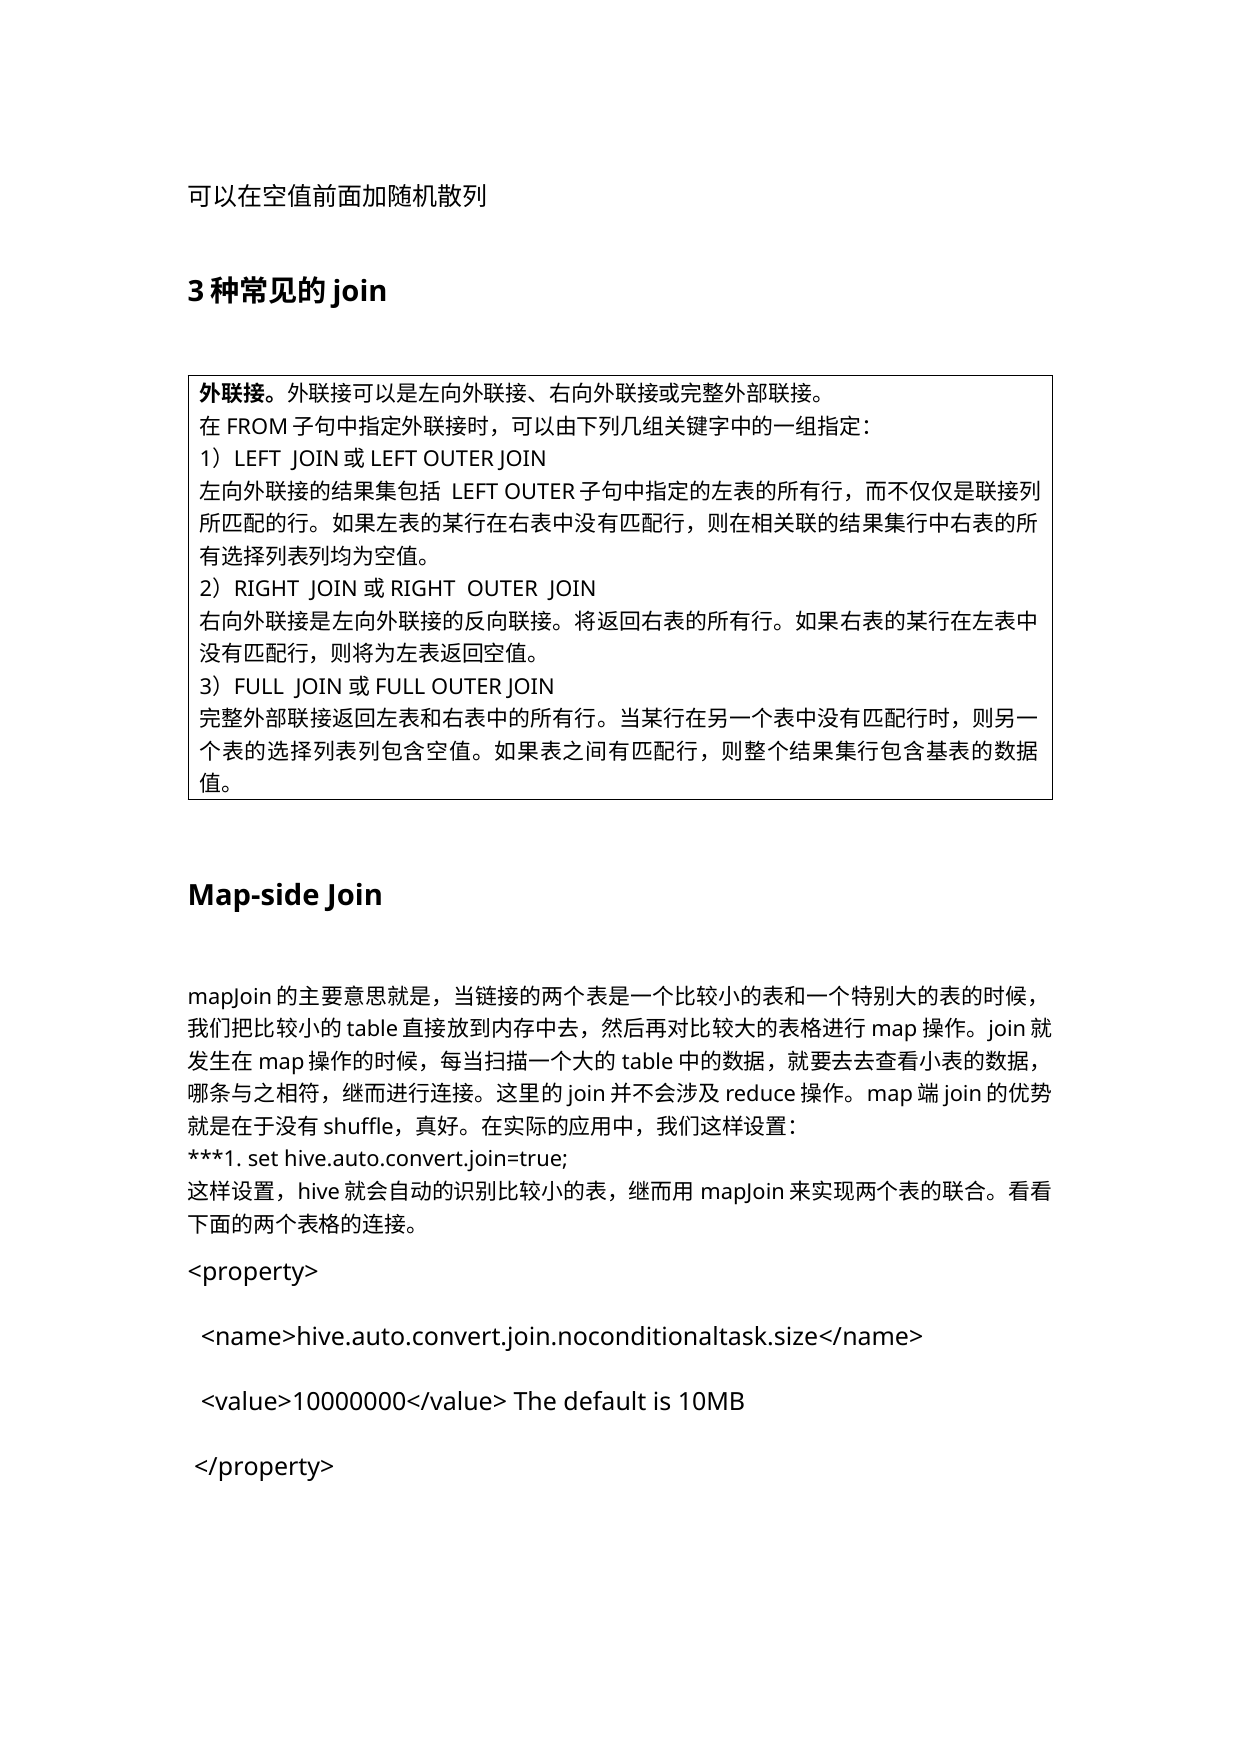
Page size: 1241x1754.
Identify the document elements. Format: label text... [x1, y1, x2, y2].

text <name>hive.auto.convert.join.noconditionaltask.size</name> [187, 1304, 1053, 1369]
subtitle Map-side Join [187, 861, 1053, 926]
text </property> [187, 1434, 1053, 1499]
text mapJoin的主要意思就是，当链接的两个表是一个比较小的表和一个特别大的表的时候，我们把比较小的table直接放到内存中去，然后再对比较大的表格进行map操作。join就发生在map操作的时候，每当扫描一个大的table中的数据，就要去去查看小表的数据，哪条与之相符，继而进行连接。这里的join并不会涉及reduce操作。map端join的优势就是在于没有shuffle，真好。在实际的应用中，我们这样设置： ***1. set hive.auto.convert.join=true; 这样设置，hive就会自动的识别比较小的表，继而用mapJoin来实现两个表的联合。看看下面的两个表格的连接。 [187, 979, 1053, 1239]
text <value>10000000</value> The default is 10MB [187, 1369, 1053, 1434]
subtitle 3种常见的join [187, 256, 1053, 321]
text 可以在空值前面加随机散列 [187, 162, 1053, 227]
table_header 外联接。外联接可以是左向外联接、右向外联接或完整外部联接。 在 FROM子句中指定外联接时，可以由下列几组关键字中的一组指定： 1）LEFT JOIN或LEFT OUTER JOIN 左向外联接的结果集包括 LEFT OUTER子句中指定的左表的所有行，而不仅仅是联接列所匹配的行。如果左表的某行在右表中没有匹配行，则在相关联的结果集行中右表的所有选择列表列均为空值。 2）RIGHT JOIN 或 RIGHT OUTER JOIN 右向外联接是左向外联接的反向联接。将返回右表的所有行。如果右表的某行在左表中没有匹配行，则将为左表返回空值。 3）FULL JOIN 或 FULL OUTER JOIN 完整外部联接返回左表和右表中的所有行。当某行在另一个表中没有匹配行时，则另一个表的选择列表列包含空值。如果表之间有匹配行，则整个结果集行包含基表的数据值。 [189, 376, 1052, 798]
text <property> [187, 1239, 1053, 1304]
